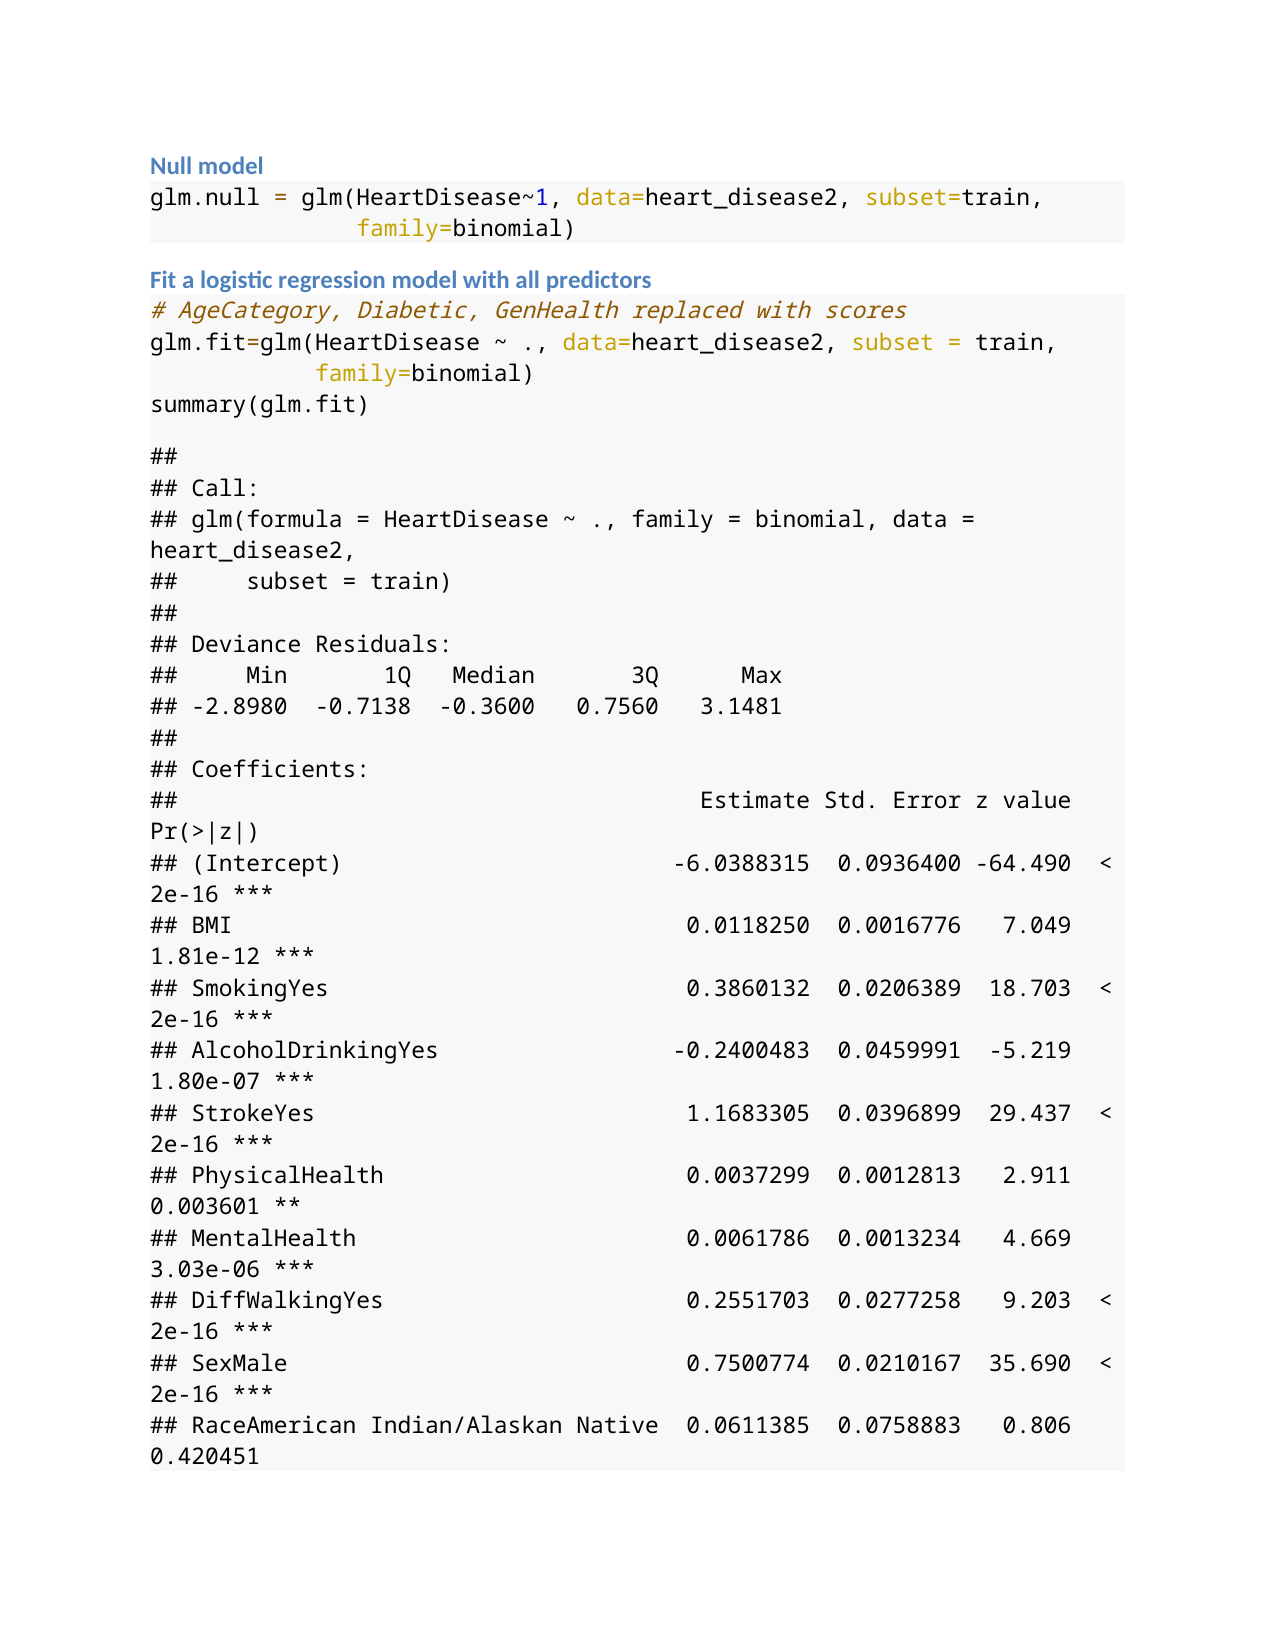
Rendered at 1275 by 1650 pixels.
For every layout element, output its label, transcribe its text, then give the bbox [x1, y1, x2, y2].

text # AgeCategory, Diabetic, GenHealth replaced with scores glm.fit=glm(HeartDisease ~ ., data=heart_disease2, subset = train, family=binomial) summary(glm.fit) [370, 294, 1125, 419]
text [150, 440, 1125, 1471]
subtitle Null model [150, 150, 1125, 181]
subtitle Fit a logistic regression model with all predictors [150, 264, 1125, 294]
text glm.null = glm(HeartDisease~1, data=heart_disease2, subset=train, family=binomial) [576, 181, 1125, 243]
